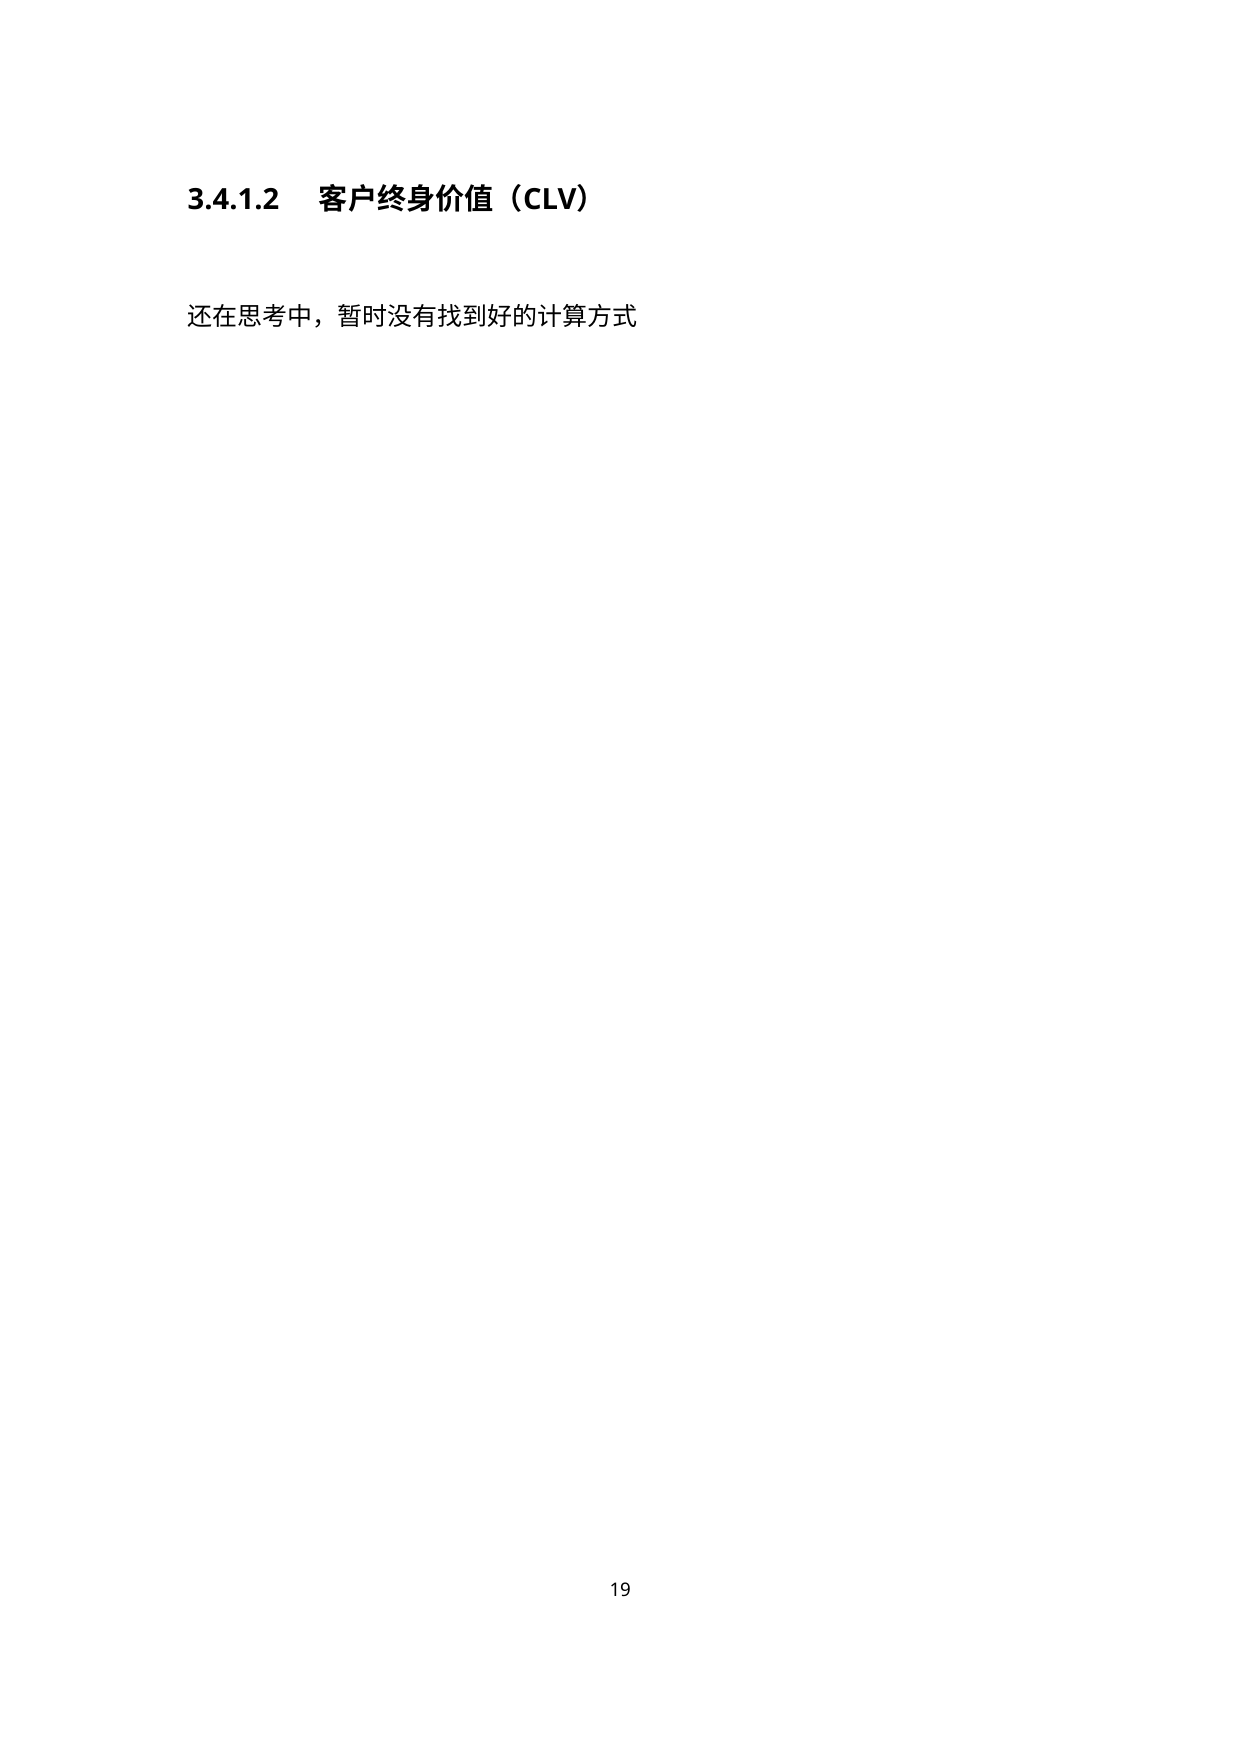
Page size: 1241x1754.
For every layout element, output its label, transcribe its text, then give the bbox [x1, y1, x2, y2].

subtitle 客户终身价值（CLV） [187, 164, 1053, 229]
text 还在思考中，暂时没有找到好的计算方式 [187, 282, 1053, 347]
